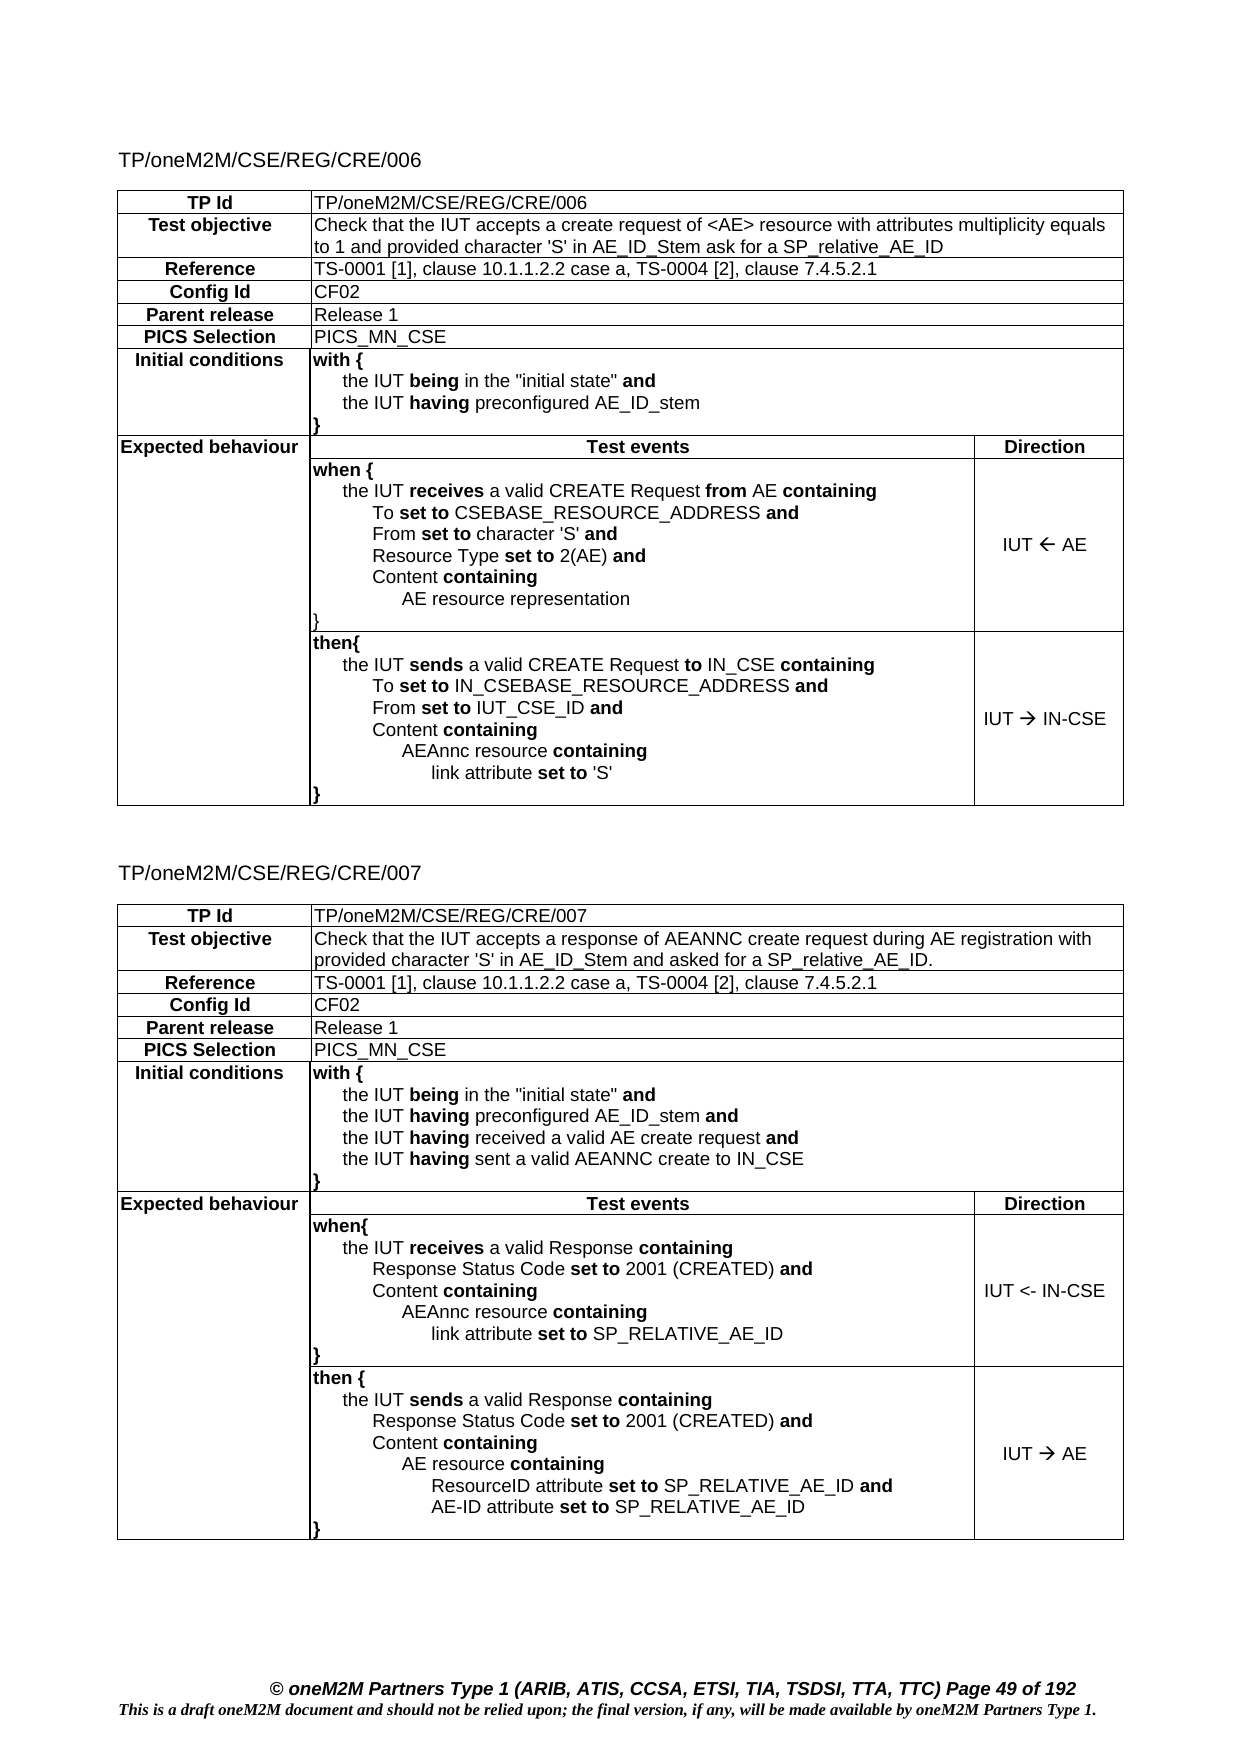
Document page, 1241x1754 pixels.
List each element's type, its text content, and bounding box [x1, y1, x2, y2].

table_cell Direction [975, 1192, 1123, 1214]
table_cell Expected behaviour [118, 436, 309, 804]
table_cell Release 1 [312, 1017, 1123, 1038]
table_cell PICS_MN_CSE [312, 1039, 1123, 1061]
table_cell TS-0001 [1], clause 10.1.1.2.2 case a, TS-0004 [2], clause 7.4.5.2.1 [312, 971, 1123, 993]
table_cell TS-0001 [1], clause 10.1.1.2.2 case a, TS-0004 [2], clause 7.4.5.2.1 [312, 258, 1123, 280]
table_cell Check that the IUT accepts a create request of <AE> resource with attributes multiplicity equals to 1 and provided character 'S' in AE_ID_Stem ask for a SP_relative_AE_ID [312, 214, 1123, 257]
table_cell Expected behaviour [118, 1192, 309, 1539]
table_cell Test objective [118, 214, 311, 257]
table_cell PICS Selection [118, 1039, 311, 1061]
table_cell PICS Selection [118, 326, 311, 348]
table_cell IUT AE [975, 459, 1123, 631]
table_header TP Id [118, 191, 311, 213]
text TP/oneM2M/CSE/REG/CRE/007 [118, 861, 1122, 885]
table_cell IUT IN-CSE [975, 632, 1123, 804]
table_cell Check that the IUT accepts a response of AEANNC create request during AE registration with provided character 'S' in AE_ID_Stem and asked for a SP_relative_AE_ID. [312, 927, 1123, 970]
table_cell Parent release [118, 1017, 311, 1038]
table_cell CF02 [312, 281, 1123, 302]
table_cell Config Id [118, 281, 311, 302]
table_cell Initial conditions [118, 1062, 309, 1191]
table_cell IUT <- IN-CSE [975, 1215, 1123, 1366]
table_cell Parent release [118, 304, 311, 325]
table_cell IUT AE [975, 1367, 1123, 1539]
table_cell Config Id [118, 994, 311, 1016]
table_cell Direction [975, 436, 1123, 457]
table_cell PICS_MN_CSE [312, 326, 1123, 348]
table_header TP Id [118, 905, 311, 926]
table_cell when{ the IUT receives a valid Response containing Response Status Code set to 2001 (CREATED) and Content containing AEAnnc resource containing link attribute set to SP_RELATIVE_AE_ID } [311, 1215, 974, 1366]
table_cell then{ the IUT sends a valid CREATE Request to IN_CSE containing To set to IN_CSEBASE_RESOURCE_ADDRESS and From set to IUT_CSE_ID and Content containing AEAnnc resource containing link attribute set to 'S' } [311, 632, 974, 804]
table_cell with { the IUT being in the "initial state" and the IUT having preconfigured AE_ID_stem } [311, 349, 1123, 435]
table_cell Release 1 [312, 304, 1123, 325]
table_header TP/oneM2M/CSE/REG/CRE/007 [312, 905, 1123, 926]
table_cell Test objective [118, 927, 311, 970]
table_cell Reference [118, 971, 311, 993]
table_cell Test events [311, 1192, 974, 1214]
text TP/oneM2M/CSE/REG/CRE/006 [118, 148, 1122, 172]
table_cell then { the IUT sends a valid Response containing Response Status Code set to 2001 (CREATED) and Content containing AE resource containing ResourceID attribute set to SP_RELATIVE_AE_ID and AE-ID attribute set to SP_RELATIVE_AE_ID } [311, 1367, 974, 1539]
table_cell CF02 [312, 994, 1123, 1016]
table_cell Test events [311, 436, 974, 457]
table_cell with { the IUT being in the "initial state" and the IUT having preconfigured AE_ID_stem and the IUT having received a valid AE create request and the IUT having sent a valid AEANNC create to IN_CSE } [311, 1062, 1123, 1191]
table_cell Reference [118, 258, 311, 280]
table_cell Initial conditions [118, 349, 309, 435]
table_header TP/oneM2M/CSE/REG/CRE/006 [312, 191, 1123, 213]
table_cell when { the IUT receives a valid CREATE Request from AE containing To set to CSEBASE_RESOURCE_ADDRESS and From set to character 'S' and Resource Type set to 2(AE) and Content containing AE resource representation } [311, 459, 974, 631]
